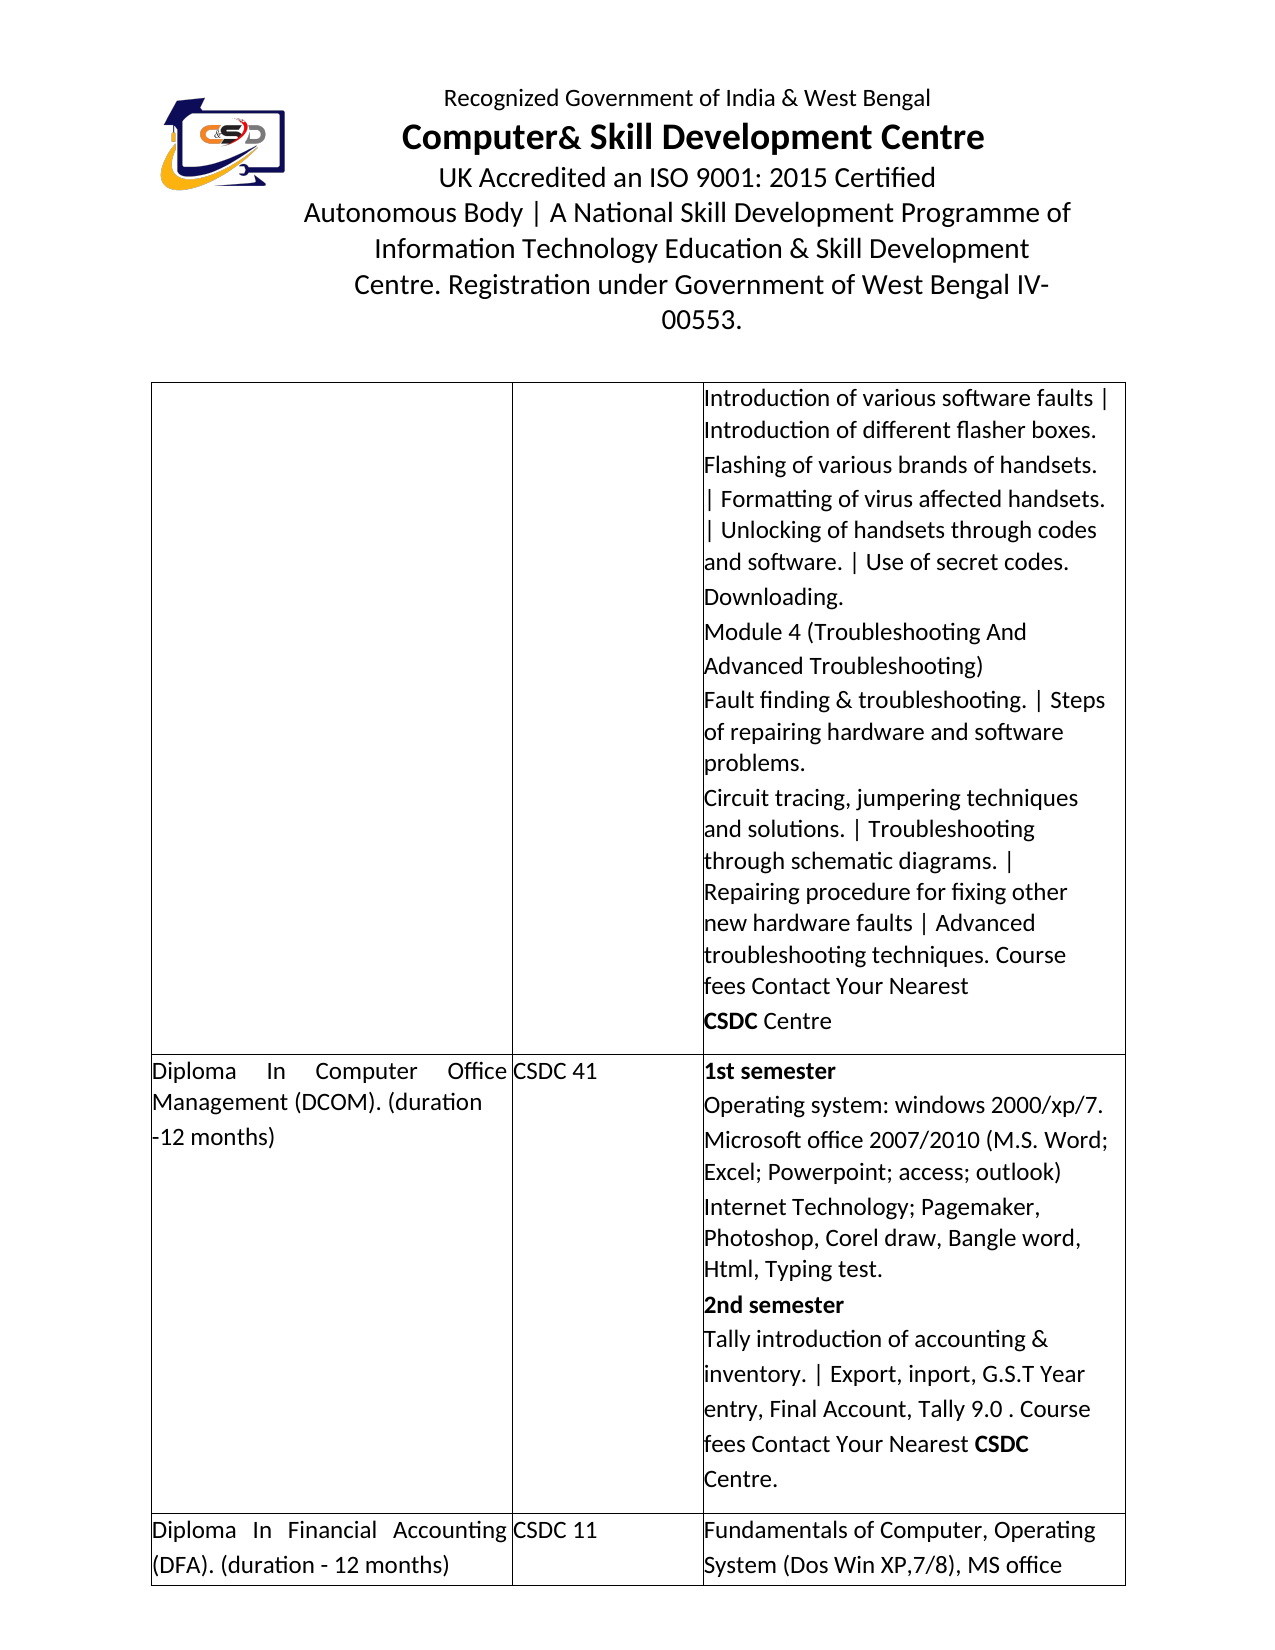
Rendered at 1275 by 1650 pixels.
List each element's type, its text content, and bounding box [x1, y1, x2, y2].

table_cell Introduction of various software faults | Introduction of different flasher boxes. Flashing of various brands of handsets. | Formatting of virus affected handsets. | Unlocking of handsets through codes and software. | Use of secret codes. Downloading. Module 4 (Troubleshooting And Advanced Troubleshooting) Fault finding & troubleshooting. | Steps of repairing hardware and software problems. Circuit tracing, jumpering techniques and solutions. | Troubleshooting through schematic diagrams. | Repairing procedure for fixing other new hardware faults | Advanced troubleshooting techniques. Course fees Contact Your Nearest CSDC Centre [704, 383, 1125, 1054]
table_cell 1st semester Operating system: windows 2000/xp/7. Microsoft office 2007/2010 (M.S. Word; Excel; Powerpoint; access; outlook) Internet Technology; Pagemaker, Photoshop, Corel draw, Bangle word, Html, Typing test. 2nd semester Tally introduction of accounting & inventory. | Export, inport, G.S.T Year entry, Final Account, Tally 9.0 . Course fees Contact Your Nearest CSDC Centre. [704, 1055, 1125, 1513]
table_cell Diploma In Financial Accounting (DFA). (duration - 12 months) [152, 1514, 512, 1584]
picture [150, 77, 297, 220]
table_cell [152, 383, 512, 1054]
table_cell Fundamentals of Computer, Operating System (Dos Win XP,7/8), MS office [704, 1514, 1125, 1584]
table_cell [513, 383, 703, 1054]
table_cell Diploma In Computer Office Management (DCOM). (duration -12 months) [152, 1055, 512, 1513]
table_cell CSDC 11 [513, 1514, 703, 1584]
table_cell CSDC 41 [513, 1055, 703, 1513]
